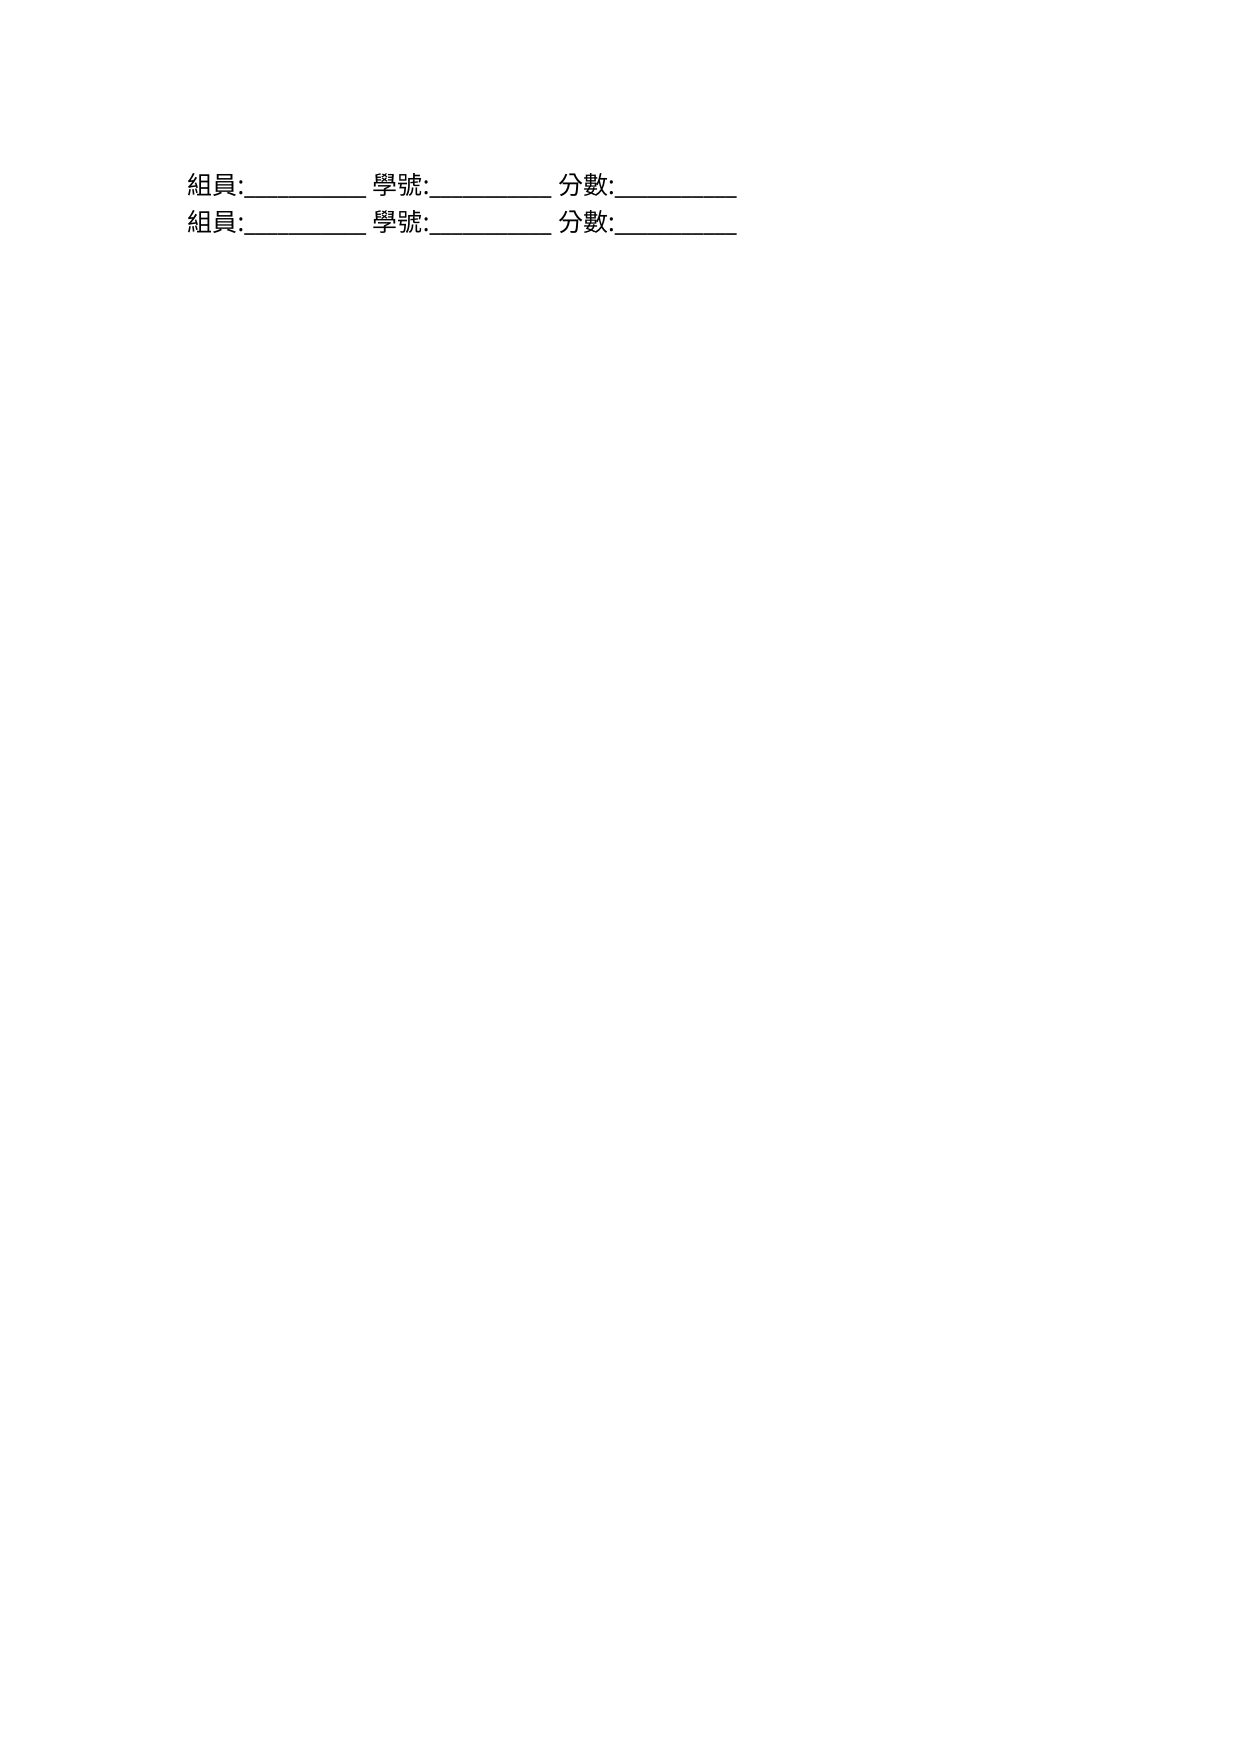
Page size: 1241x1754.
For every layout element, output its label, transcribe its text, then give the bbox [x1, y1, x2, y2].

text 組員:___________ 學號:___________ 分數:___________ [187, 202, 1053, 239]
text 組員:___________ 學號:___________ 分數:___________ [187, 164, 1053, 202]
